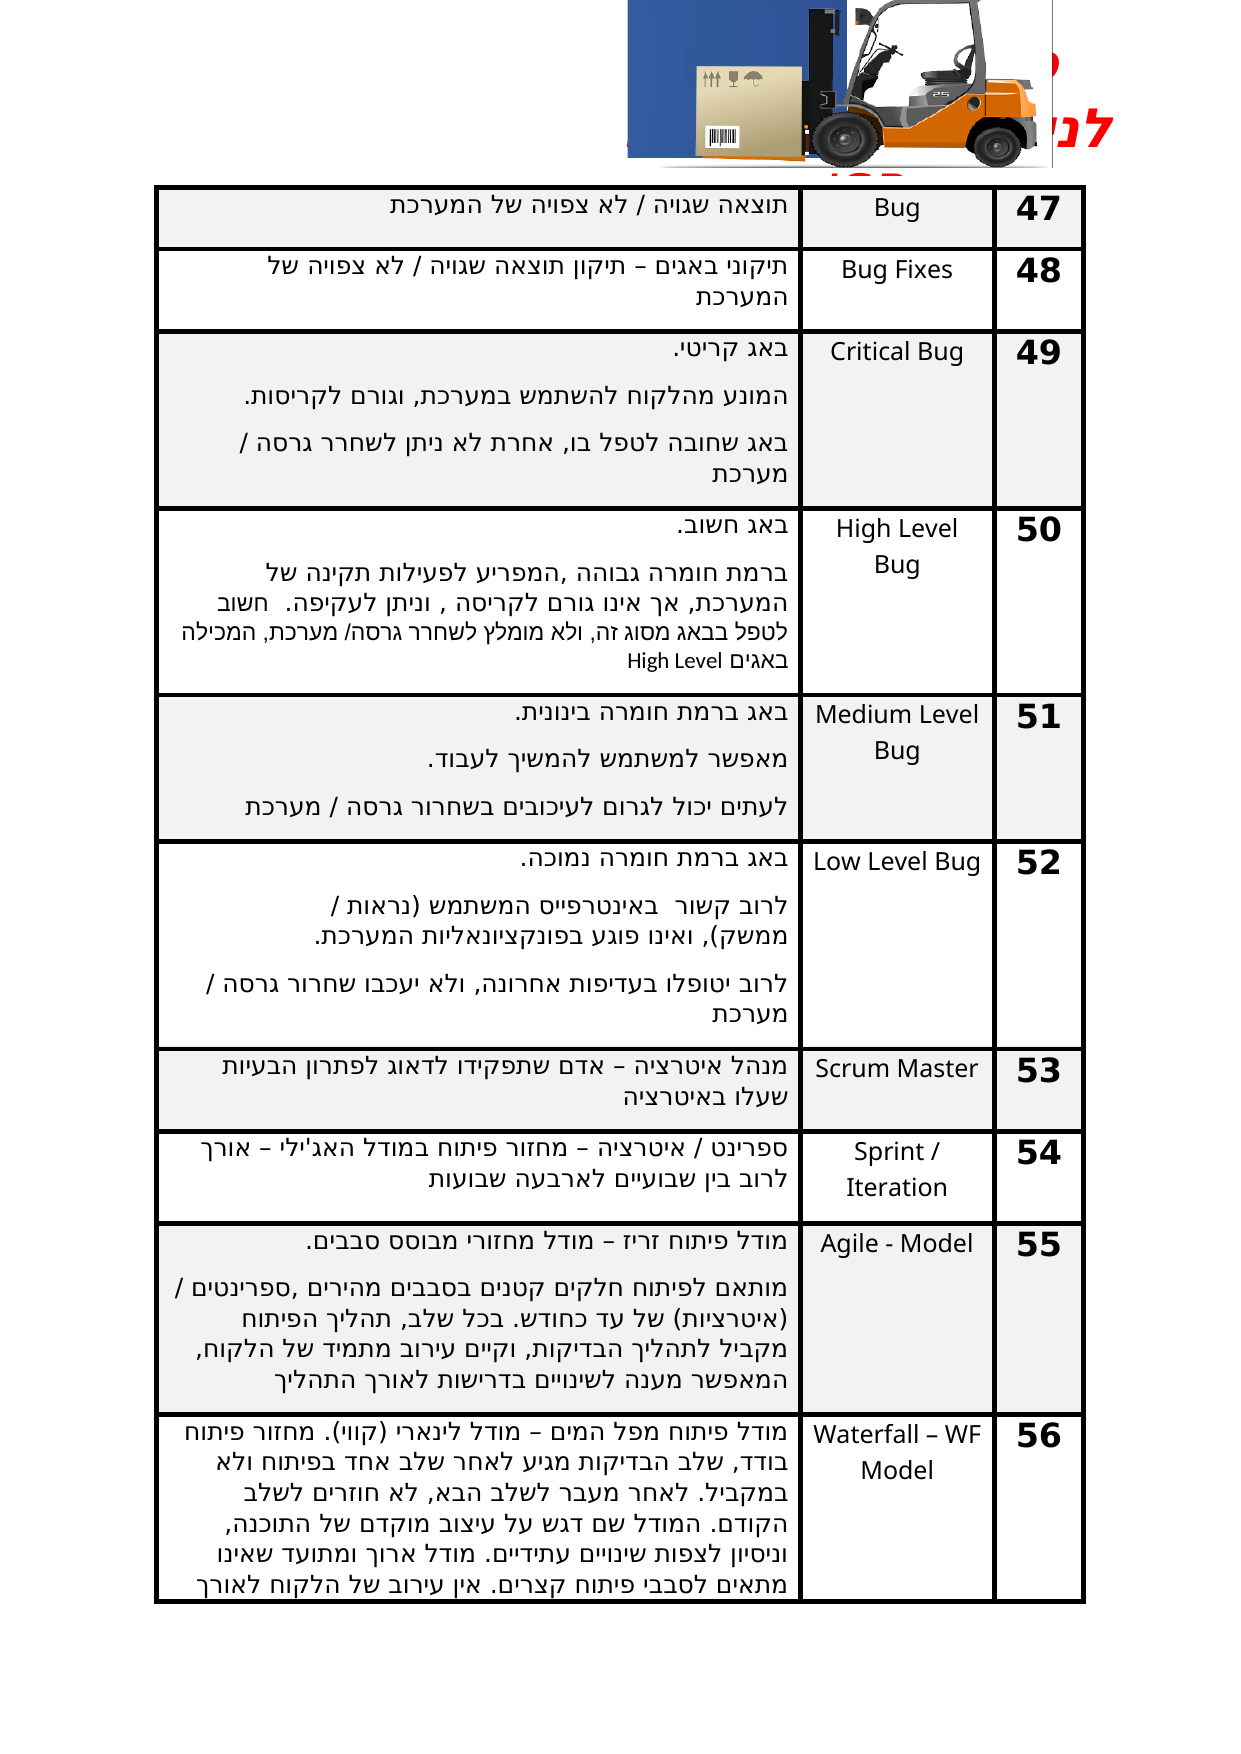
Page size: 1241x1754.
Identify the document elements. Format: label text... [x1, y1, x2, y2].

table_cell באג ברמת חומרה נמוכה. לרוב קשור באינטרפייס המשתמש (נראות / ממשק), ואינו פוגע בפונקציונאליות המערכת. לרוב יטופלו בעדיפות אחרונה, ולא יעכבו שחרור גרסה / מערכת [159, 844, 798, 1046]
table_cell באג חשוב. ברמת חומרה גבוהה ,המפריע לפעילות תקינה של המערכת, אך אינו גורם לקריסה , וניתן לעקיפה. חשוב לטפל בבאג מסוג זה, ולא מומלץ לשחרר גרסה/ מערכת, המכילה באגים High Level [159, 511, 798, 692]
table_cell Bug Fixes [803, 251, 992, 329]
table_cell Low Level Bug [803, 844, 992, 1046]
table_cell 48 [997, 251, 1081, 329]
table_cell Sprint / Iteration [803, 1134, 992, 1221]
table_cell מנהל איטרציה – אדם שתפקידו לדאוג לפתרון הבעיות שעלו באיטרציה [159, 1051, 798, 1129]
table_cell Bug [803, 190, 992, 247]
table_cell Waterfall – WF Model [803, 1417, 992, 1599]
table_cell 53 [997, 1051, 1081, 1129]
table_cell תוצאה שגויה / לא צפויה של המערכת [159, 190, 798, 247]
table_cell 51 [997, 697, 1081, 839]
table_cell High Level Bug [803, 511, 992, 692]
table_cell Medium Level Bug [803, 697, 992, 839]
table_cell 56 [997, 1417, 1081, 1599]
table_cell Agile - Model [803, 1226, 992, 1412]
table_cell 55 [997, 1226, 1081, 1412]
table_cell באג קריטי. המונע מהלקוח להשתמש במערכת, וגורם לקריסות. באג שחובה לטפל בו, אחרת לא ניתן לשחרר גרסה / מערכת [159, 334, 798, 506]
table_cell באג ברמת חומרה בינונית. מאפשר למשתמש להמשיך לעבוד. לעתים יכול לגרום לעיכובים בשחרור גרסה / מערכת [159, 697, 798, 839]
picture [627, 0, 1053, 168]
table_cell Scrum Master [803, 1051, 992, 1129]
table_cell 49 [997, 334, 1081, 506]
table_cell 50 [997, 511, 1081, 692]
table_cell תיקוני באגים – תיקון תוצאה שגויה / לא צפויה של המערכת [159, 251, 798, 329]
table_cell 54 [997, 1134, 1081, 1221]
table_cell 47 [997, 190, 1081, 247]
table_cell מודל פיתוח זריז – מודל מחזורי מבוסס סבבים. מותאם לפיתוח חלקים קטנים בסבבים מהירים ,ספרינטים / (איטרציות) של עד כחודש. בכל שלב, תהליך הפיתוח מקביל לתהליך הבדיקות, וקיים עירוב מתמיד של הלקוח, המאפשר מענה לשינויים בדרישות לאורך התהליך [159, 1226, 798, 1412]
table_cell 52 [997, 844, 1081, 1046]
table_cell ספרינט / איטרציה – מחזור פיתוח במודל האג'ילי – אורך לרוב בין שבועיים לארבעה שבועות [159, 1134, 798, 1221]
table_cell Critical Bug [803, 334, 992, 506]
